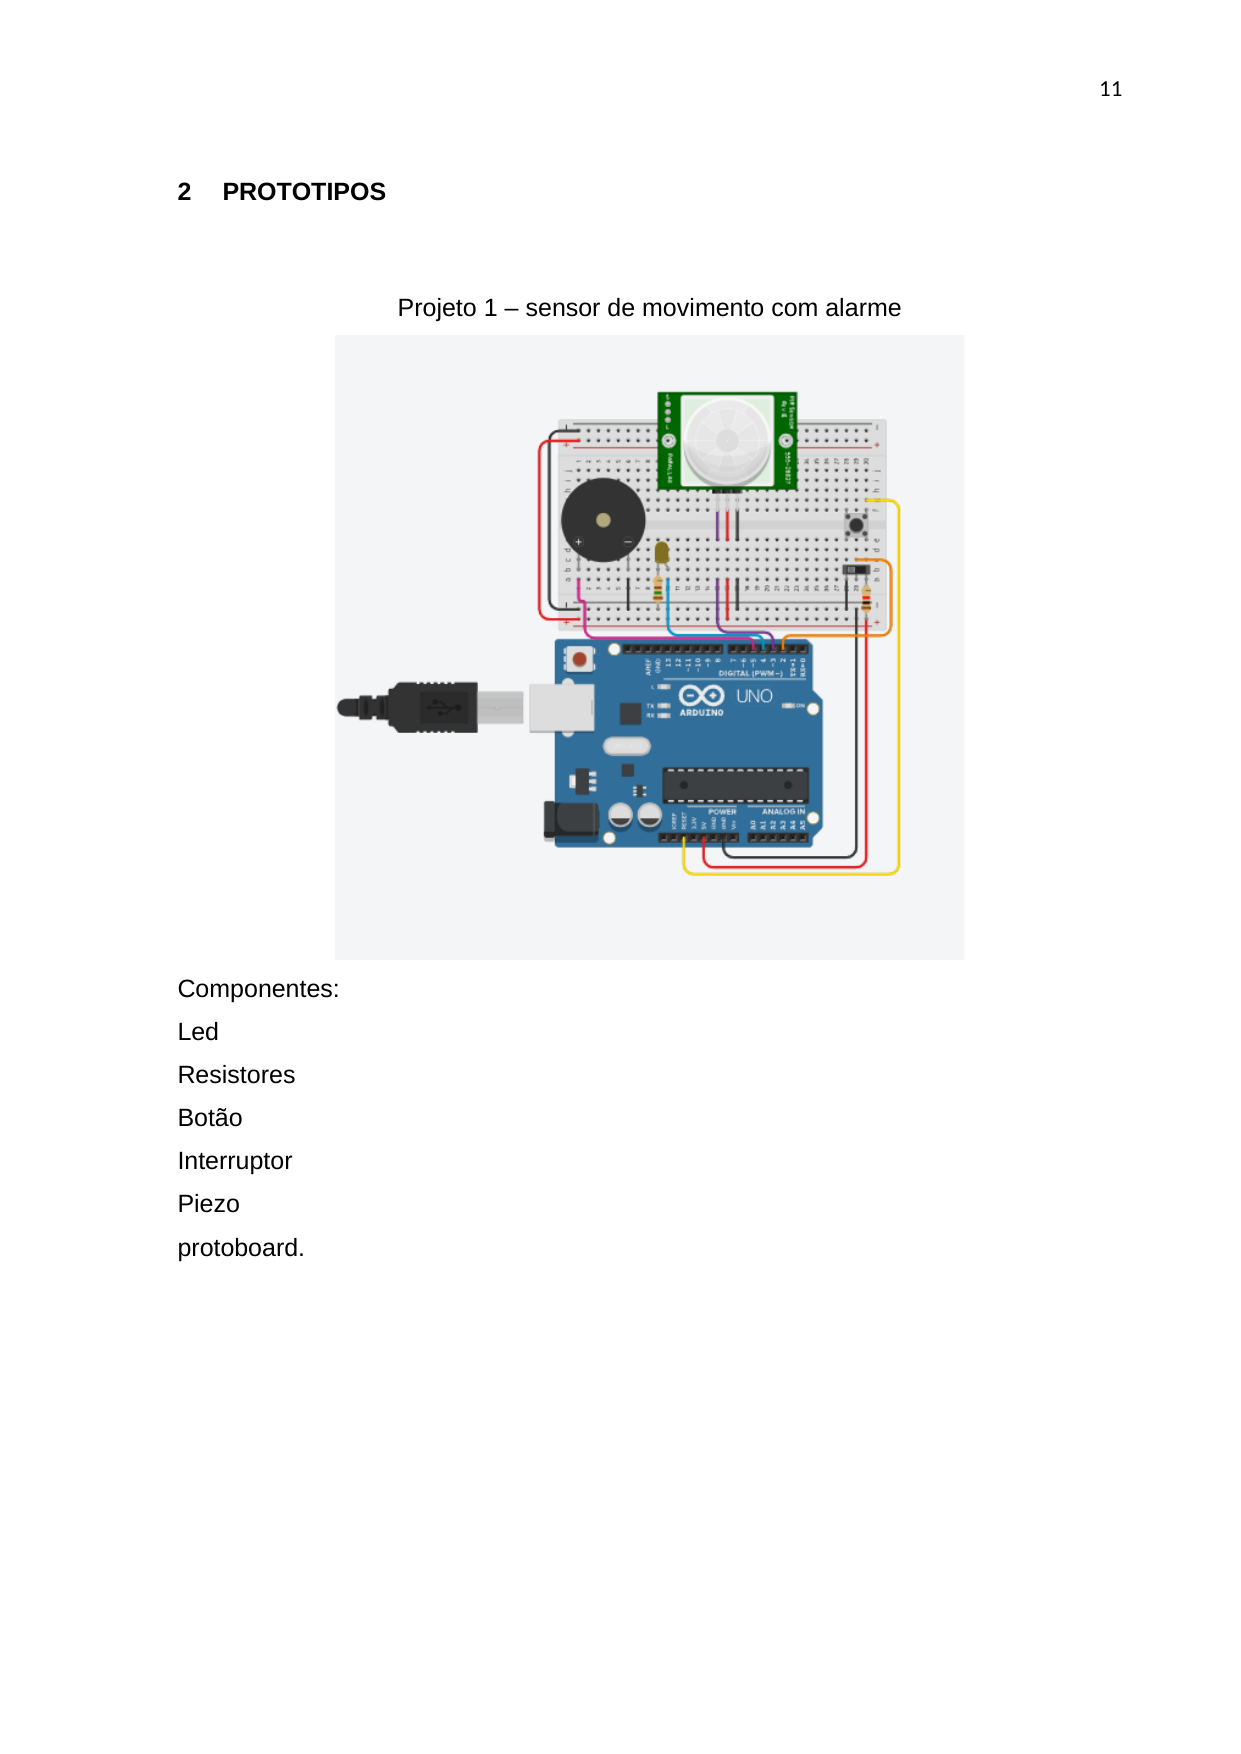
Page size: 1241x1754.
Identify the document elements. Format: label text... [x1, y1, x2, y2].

subtitle Prototipos [177, 177, 1122, 206]
list Interruptor [177, 1146, 1122, 1175]
list Componentes: [177, 974, 1122, 1002]
list protoboard. [177, 1232, 1122, 1261]
list Botão [177, 1103, 1122, 1132]
list Led [177, 1017, 1122, 1046]
list Piezo [177, 1189, 1122, 1218]
list Resistores [177, 1060, 1122, 1089]
picture [334, 335, 965, 960]
list Projeto 1 ‒ sensor de movimento com alarme [177, 293, 1122, 321]
